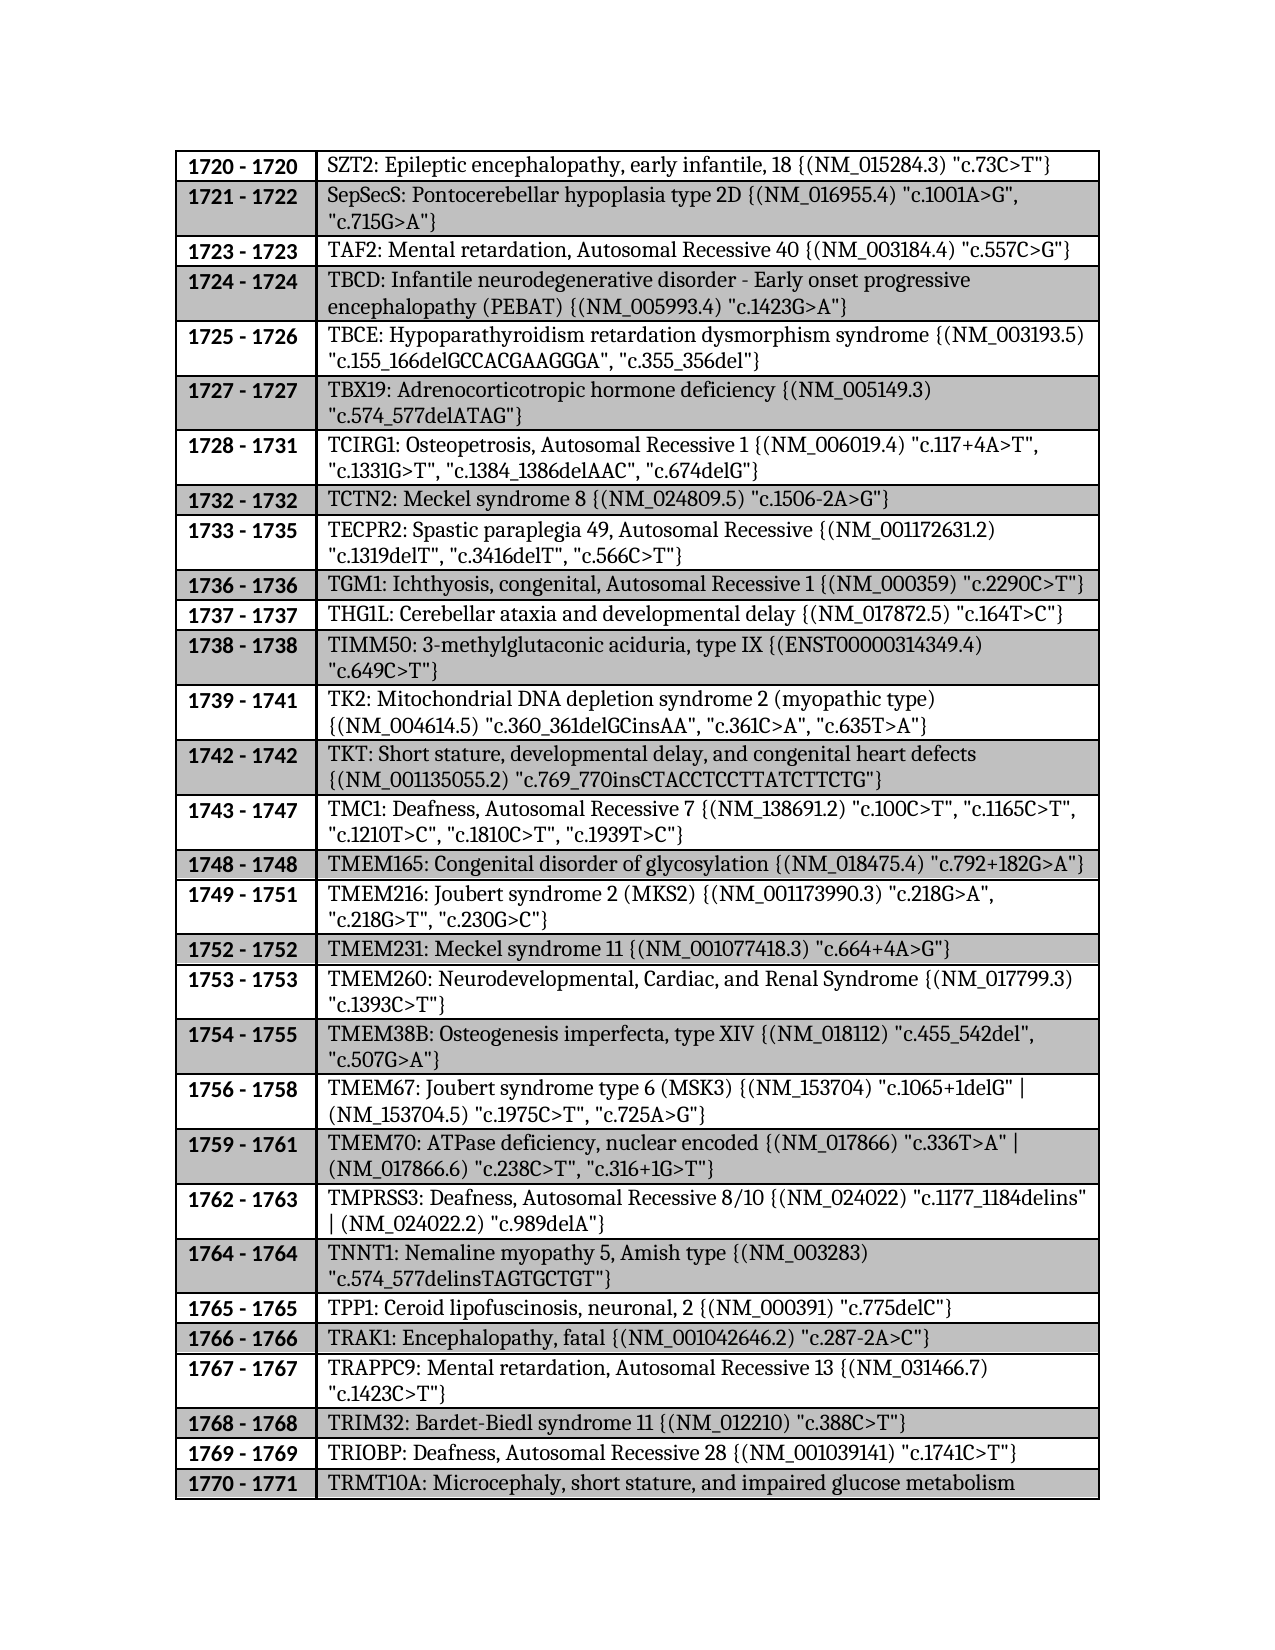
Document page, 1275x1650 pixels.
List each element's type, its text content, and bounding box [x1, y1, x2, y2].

table_cell 1724 - 1724 [177, 267, 315, 320]
table_cell 1723 - 1723 [177, 237, 315, 265]
table_cell TKT: Short stature, developmental delay, and congenital heart defects {(NM_001135055.2) "c.769_770insCTACCTCCTTATCTTCTG"} [318, 741, 1098, 794]
table_cell 1752 - 1752 [177, 935, 315, 963]
table_cell 1766 - 1766 [177, 1324, 315, 1352]
table_cell 1767 - 1767 [177, 1355, 315, 1407]
table_cell SepSecS: Pontocerebellar hypoplasia type 2D {(NM_016955.4) "c.1001A>G", "c.715G>A"} [318, 182, 1098, 235]
table_cell 1743 - 1747 [177, 796, 315, 848]
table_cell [318, 1470, 1098, 1497]
table_cell 1736 - 1736 [177, 571, 315, 599]
table_cell 1756 - 1758 [177, 1075, 315, 1128]
table_cell 1727 - 1727 [177, 377, 315, 429]
table_cell TMEM231: Meckel syndrome 11 {(NM_001077418.3) "c.664+4A>G"} [318, 935, 1098, 963]
table_cell TMEM67: Joubert syndrome type 6 (MSK3) {(NM_153704) "c.1065+1delG" | (NM_153704.5) "c.1975C>T", "c.725A>G"} [318, 1075, 1098, 1128]
table_cell TCTN2: Meckel syndrome 8 {(NM_024809.5) "c.1506-2A>G"} [318, 486, 1098, 514]
table_cell TCIRG1: Osteopetrosis, Autosomal Recessive 1 {(NM_006019.4) "c.117+4A>T", "c.1331G>T", "c.1384_1386delAAC", "c.674delG"} [318, 431, 1098, 484]
table_cell TRAPPC9: Mental retardation, Autosomal Recessive 13 {(NM_031466.7) "c.1423C>T"} [318, 1355, 1098, 1407]
table_cell TRAK1: Encephalopathy, fatal {(NM_001042646.2) "c.287-2A>C"} [318, 1324, 1098, 1352]
table_cell 1733 - 1735 [177, 516, 315, 569]
table_cell 1728 - 1731 [177, 431, 315, 484]
table_cell 1769 - 1769 [177, 1439, 315, 1467]
table_cell TAF2: Mental retardation, Autosomal Recessive 40 {(NM_003184.4) "c.557C>G"} [318, 237, 1098, 265]
table_cell 1753 - 1753 [177, 966, 315, 1018]
table_cell TRIM32: Bardet-Biedl syndrome 11 {(NM_012210) "c.388C>T"} [318, 1409, 1098, 1437]
table_cell TIMM50: 3-methylglutaconic aciduria, type IX {(ENST00000314349.4) "c.649C>T"} [318, 631, 1098, 684]
table_cell 1737 - 1737 [177, 601, 315, 629]
table_cell 1762 - 1763 [177, 1185, 315, 1237]
table_cell 1748 - 1748 [177, 851, 315, 878]
table_cell TECPR2: Spastic paraplegia 49, Autosomal Recessive {(NM_001172631.2) "c.1319delT", "c.3416delT", "c.566C>T"} [318, 516, 1098, 569]
table_cell TBCE: Hypoparathyroidism retardation dysmorphism syndrome {(NM_003193.5) "c.155_166delGCCACGAAGGGA", "c.355_356del"} [318, 322, 1098, 374]
table_cell 1742 - 1742 [177, 741, 315, 794]
table_cell TRIOBP: Deafness, Autosomal Recessive 28 {(NM_001039141) "c.1741C>T"} [318, 1439, 1098, 1467]
table_cell 1720 - 1720 [177, 152, 315, 180]
table_cell 1764 - 1764 [177, 1240, 315, 1292]
table_cell 1759 - 1761 [177, 1130, 315, 1183]
table_cell THG1L: Cerebellar ataxia and developmental delay {(NM_017872.5) "c.164T>C"} [318, 601, 1098, 629]
table_cell TNNT1: Nemaline myopathy 5, Amish type {(NM_003283) "c.574_577delinsTAGTGCTGT"} [318, 1240, 1098, 1292]
table_cell TMEM165: Congenital disorder of glycosylation {(NM_018475.4) "c.792+182G>A"} [318, 851, 1098, 878]
table_cell 1770 - 1771 [177, 1470, 315, 1497]
table_cell TMC1: Deafness, Autosomal Recessive 7 {(NM_138691.2) "c.100C>T", "c.1165C>T", "c.1210T>C", "c.1810C>T", "c.1939T>C"} [318, 796, 1098, 848]
table_cell 1765 - 1765 [177, 1294, 315, 1322]
table_cell TK2: Mitochondrial DNA depletion syndrome 2 (myopathic type) {(NM_004614.5) "c.360_361delGCinsAA", "c.361C>A", "c.635T>A"} [318, 686, 1098, 739]
table_cell SZT2: Epileptic encephalopathy, early infantile, 18 {(NM_015284.3) "c.73C>T"} [318, 152, 1098, 180]
table_cell 1732 - 1732 [177, 486, 315, 514]
table_cell TBCD: Infantile neurodegenerative disorder - Early onset progressive encephalopathy (PEBAT) {(NM_005993.4) "c.1423G>A"} [318, 267, 1098, 320]
table_cell 1738 - 1738 [177, 631, 315, 684]
table_cell TMEM260: Neurodevelopmental, Cardiac, and Renal Syndrome {(NM_017799.3) "c.1393C>T"} [318, 966, 1098, 1018]
table_cell TMEM216: Joubert syndrome 2 (MKS2) {(NM_001173990.3) "c.218G>A", "c.218G>T", "c.230G>C"} [318, 881, 1098, 933]
table_cell 1749 - 1751 [177, 881, 315, 933]
table_cell TBX19: Adrenocorticotropic hormone deficiency {(NM_005149.3) "c.574_577delATAG"} [318, 377, 1098, 429]
table_cell 1739 - 1741 [177, 686, 315, 739]
table_cell 1721 - 1722 [177, 182, 315, 235]
table_cell 1725 - 1726 [177, 322, 315, 374]
table_cell TMPRSS3: Deafness, Autosomal Recessive 8/10 {(NM_024022) "c.1177_1184delins" | (NM_024022.2) "c.989delA"} [318, 1185, 1098, 1237]
table_cell TMEM38B: Osteogenesis imperfecta, type XIV {(NM_018112) "c.455_542del", "c.507G>A"} [318, 1020, 1098, 1073]
table_cell 1754 - 1755 [177, 1020, 315, 1073]
table_cell TGM1: Ichthyosis, congenital, Autosomal Recessive 1 {(NM_000359) "c.2290C>T"} [318, 571, 1098, 599]
table_cell 1768 - 1768 [177, 1409, 315, 1437]
table_cell TPP1: Ceroid lipofuscinosis, neuronal, 2 {(NM_000391) "c.775delC"} [318, 1294, 1098, 1322]
table_cell TMEM70: ATPase deficiency, nuclear encoded {(NM_017866) "c.336T>A" | (NM_017866.6) "c.238C>T", "c.316+1G>T"} [318, 1130, 1098, 1183]
